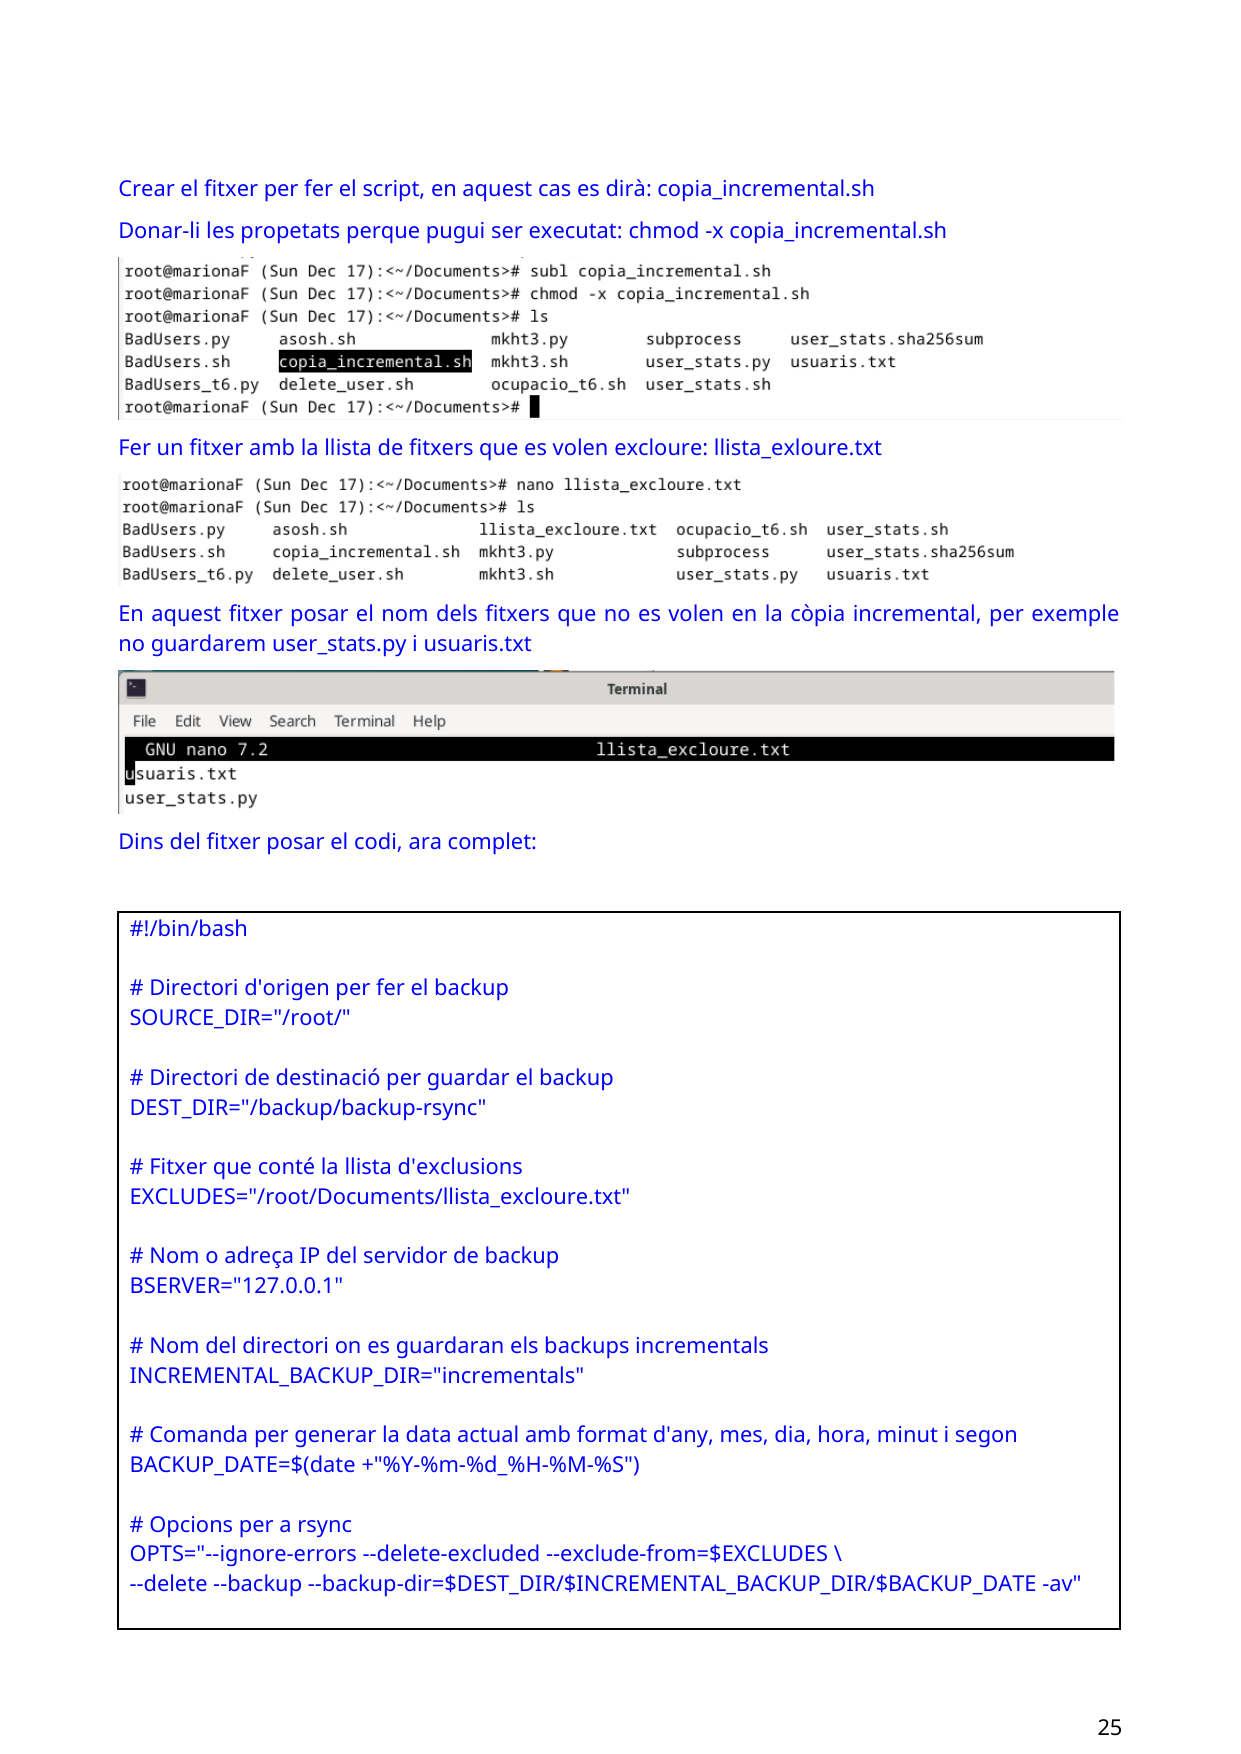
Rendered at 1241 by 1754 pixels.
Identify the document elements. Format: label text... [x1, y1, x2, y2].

picture [118, 257, 1123, 420]
text Donar-li les propetats perque pugui ser executat: chmod -x copia_incremental.sh [118, 215, 1122, 244]
text En aquest fitxer posar el nom dels fitxers que no es volen en la còpia incremental, per exemple no guardarem user_stats.py i usuaris.txt [118, 598, 1122, 657]
picture [118, 474, 1111, 586]
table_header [119, 913, 1119, 1628]
picture [118, 670, 1115, 814]
text Fer un fitxer amb la llista de fitxers que es volen excloure: llista_exloure.txt [118, 432, 1122, 462]
text Crear el fitxer per fer el script, en aquest cas es dirà: copia_incremental.sh [118, 172, 1122, 202]
text Dins del fitxer posar el codi, ara complet: [118, 826, 1122, 856]
